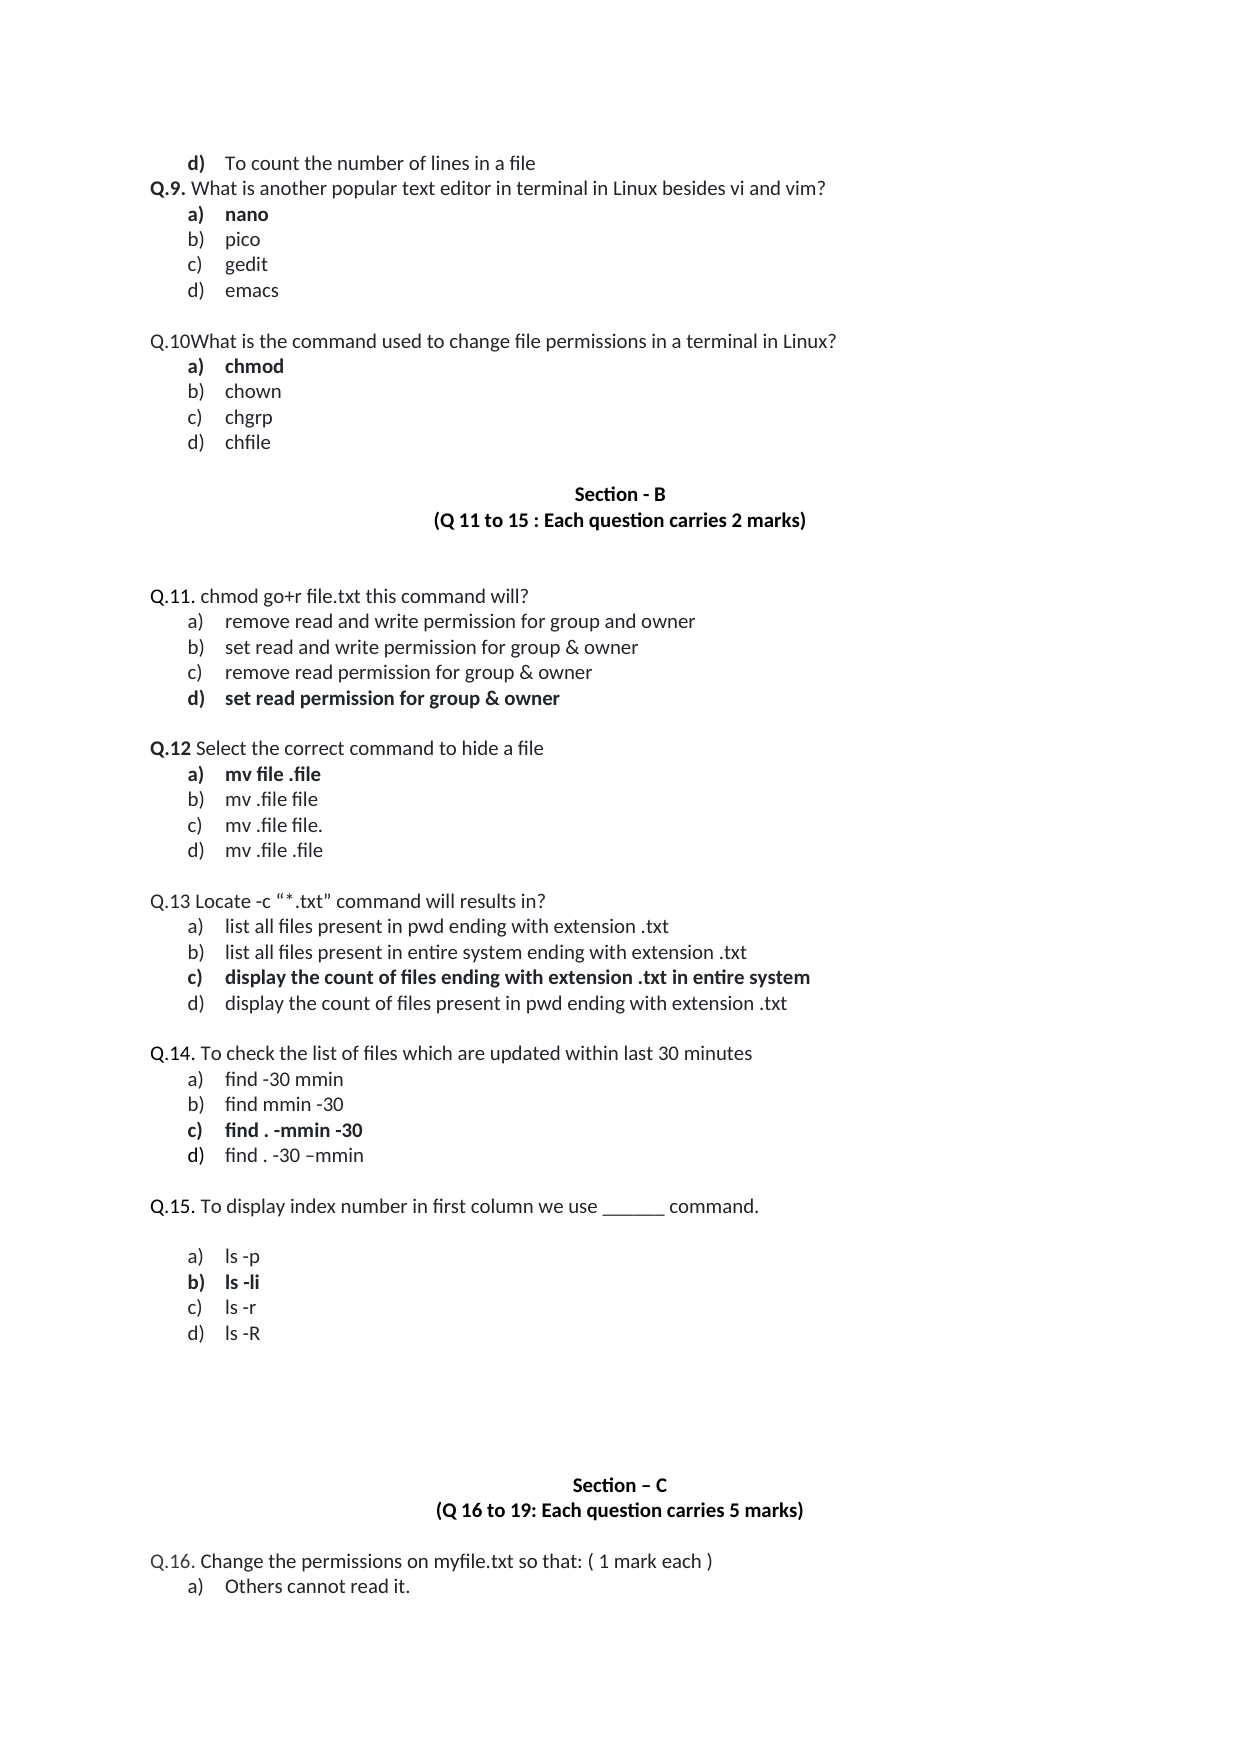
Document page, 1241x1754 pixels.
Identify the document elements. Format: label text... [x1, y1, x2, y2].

text Q.12 Select the correct command to hide a file [150, 736, 1090, 761]
list set read and write permission for group & owner [187, 634, 1090, 659]
list ls -R [187, 1320, 1090, 1345]
text Q.11. chmod go+r file.txt this command will? [150, 583, 1090, 608]
list mv .file file. [187, 812, 1090, 837]
list Others cannot read it. [187, 1573, 1090, 1599]
list find -30 mmin [187, 1066, 1090, 1091]
list chgrp [187, 404, 1090, 429]
list find . -mmin -30 [187, 1117, 1090, 1142]
list gedit [187, 252, 1090, 277]
list mv .file .file [187, 837, 1090, 863]
list ls -p [187, 1243, 1090, 1269]
list mv file .file [187, 761, 1090, 786]
text Q.9. What is another popular text editor in terminal in Linux besides vi and vim? [150, 175, 1090, 201]
list find . -30 –mmin [187, 1142, 1090, 1168]
list remove read permission for group & owner [187, 659, 1090, 685]
list To count the number of lines in a file [187, 150, 1090, 175]
text Q.16. Change the permissions on myfile.txt so that: ( 1 mark each ) [150, 1548, 1090, 1573]
list emacs [187, 277, 1090, 302]
list set read permission for group & owner [187, 685, 1090, 710]
text Section - B [150, 481, 1090, 507]
list mv .file file [187, 786, 1090, 812]
list chfile [187, 429, 1090, 455]
list remove read and write permission for group and owner [187, 608, 1090, 634]
list ls -r [187, 1294, 1090, 1320]
text Q.10What is the command used to change file permissions in a terminal in Linux? [150, 328, 1090, 353]
text (Q 16 to 19: Each question carries 5 marks) [149, 1497, 1090, 1523]
list pico [187, 226, 1090, 252]
text Q.13 Locate -c “*.txt” command will results in? [150, 888, 1090, 913]
list ls -li [187, 1269, 1090, 1294]
list nano [187, 201, 1090, 226]
text Q.15. To display index number in first column we use ______ command. [150, 1193, 1090, 1218]
list chown [187, 379, 1090, 404]
list display the count of files ending with extension .txt in entire system [187, 964, 1090, 990]
text Q.14. To check the list of files which are updated within last 30 minutes [150, 1041, 1090, 1066]
list list all files present in entire system ending with extension .txt [187, 939, 1090, 964]
list list all files present in pwd ending with extension .txt [187, 913, 1090, 939]
text Section – C [149, 1472, 1090, 1497]
list find mmin -30 [187, 1091, 1090, 1117]
text (Q 11 to 15 : Each question carries 2 marks) [149, 507, 1090, 532]
list chmod [187, 353, 1090, 379]
list display the count of files present in pwd ending with extension .txt [187, 990, 1090, 1015]
